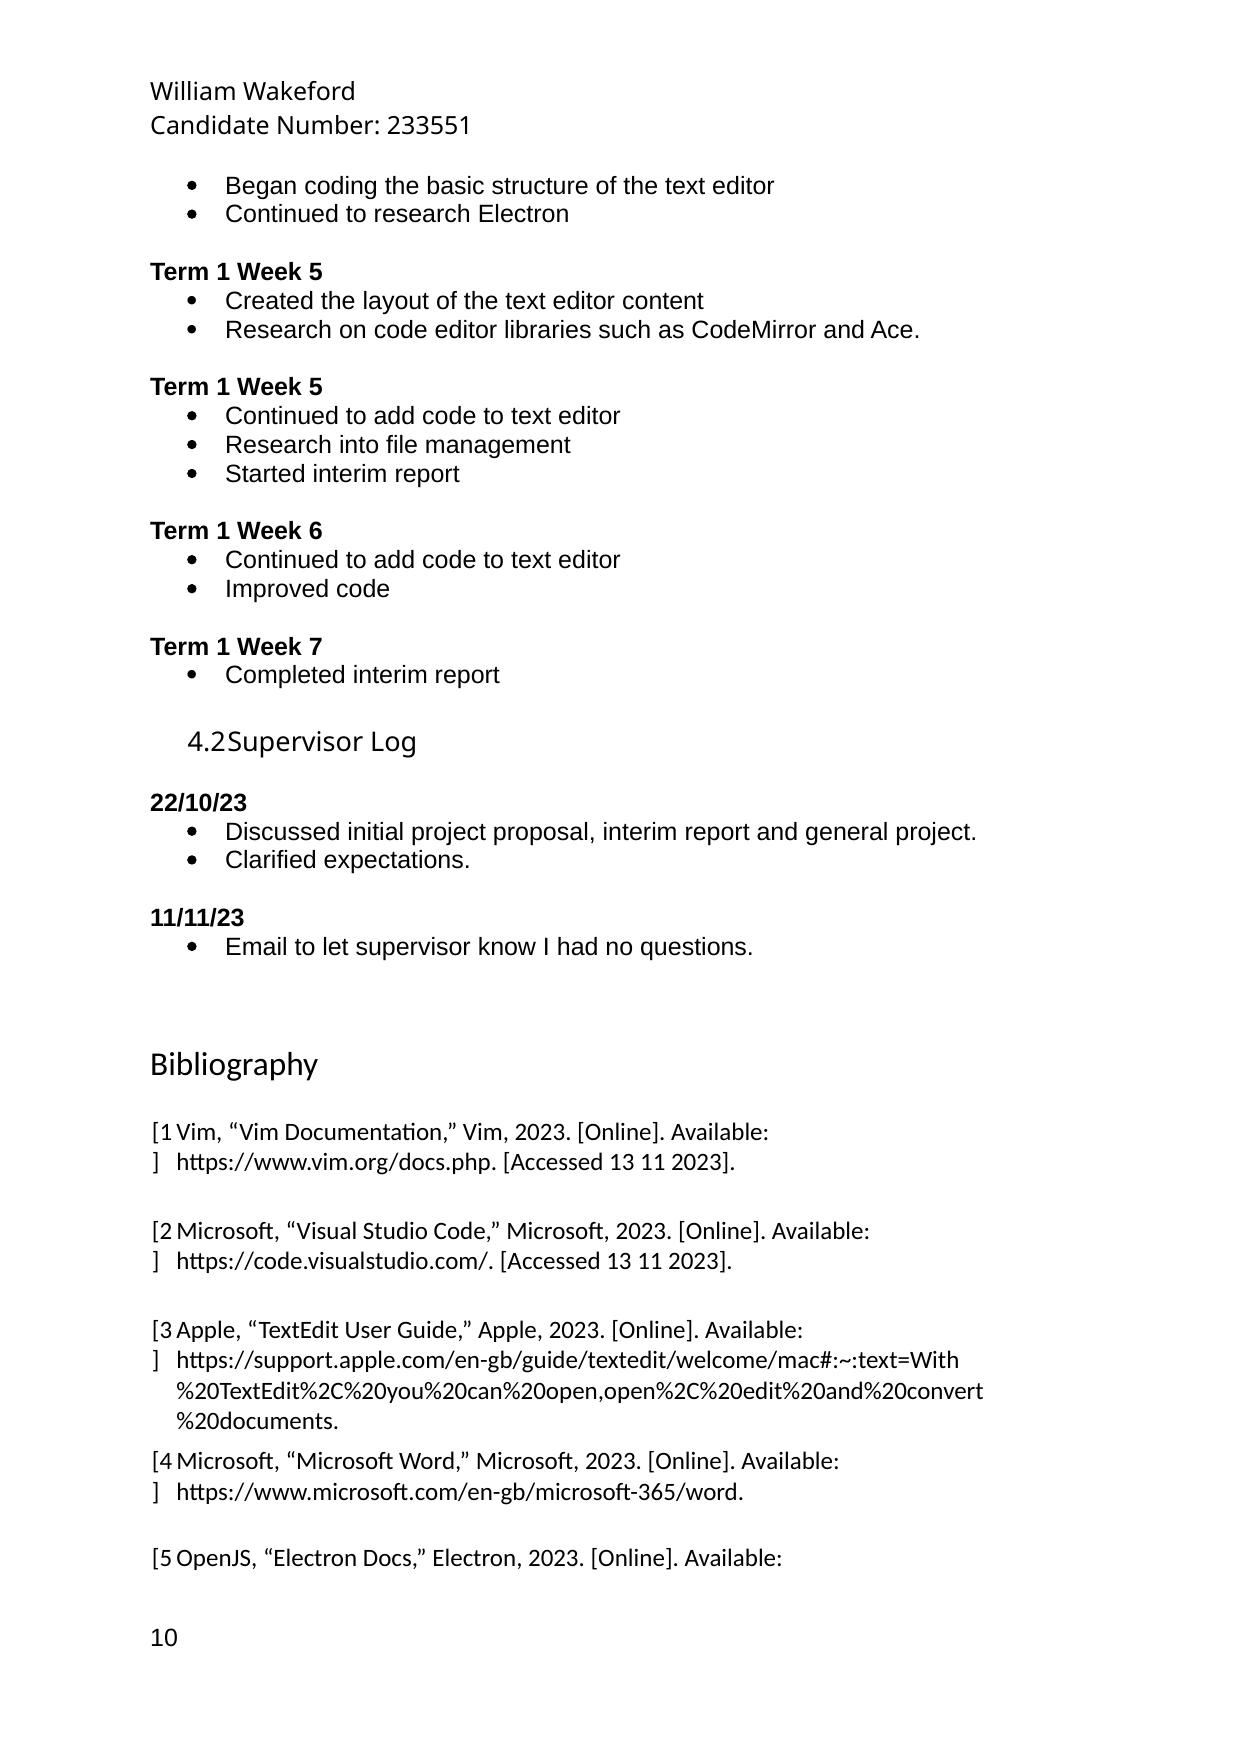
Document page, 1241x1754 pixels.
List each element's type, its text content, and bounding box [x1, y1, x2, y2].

list Discussed initial project proposal, interim report and general project. [187, 816, 1090, 845]
text Term 1 Week 5 [150, 372, 1090, 401]
list Email to let supervisor know I had no questions. [187, 932, 1090, 961]
text 22/10/23 [150, 788, 1090, 816]
list Began coding the basic structure of the text editor [187, 171, 1090, 199]
list Completed interim report [187, 660, 1090, 689]
text Term 1 Week 7 [150, 632, 1090, 660]
list Clarified expectations. [187, 845, 1090, 874]
text 11/11/23 [150, 903, 1090, 932]
text Term 1 Week 5 [150, 257, 1090, 286]
list Improved code [187, 574, 1090, 603]
list Started interim report [187, 459, 1090, 488]
text Term 1 Week 6 [150, 516, 1090, 545]
list Research on code editor libraries such as CodeMirror and Ace. [187, 315, 1090, 343]
list Continued to add code to text editor [187, 545, 1090, 574]
subtitle Supervisor Log [187, 722, 1090, 759]
list Continued to add code to text editor [187, 401, 1090, 430]
list Research into file management [187, 430, 1090, 459]
list Continued to research Electron [187, 199, 1090, 228]
list Created the layout of the text editor content [187, 286, 1090, 315]
